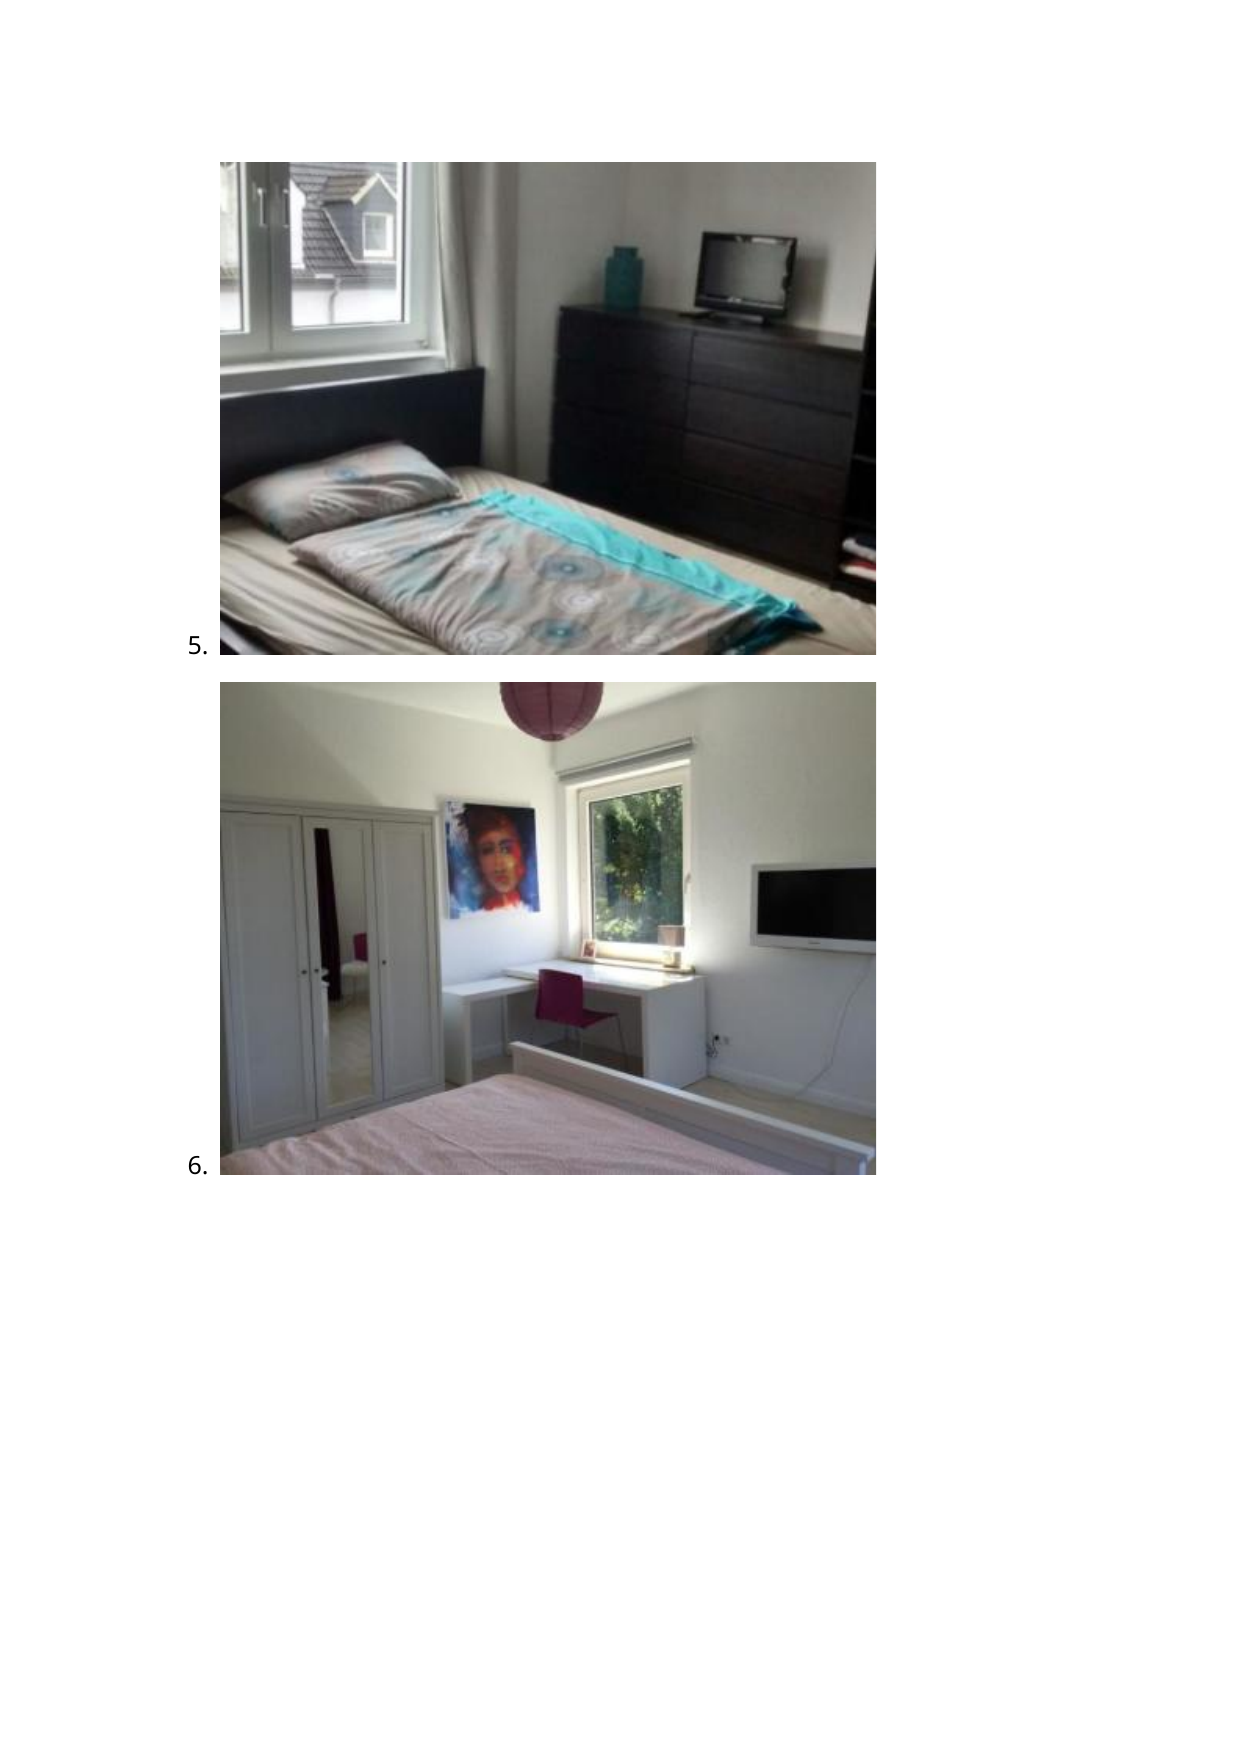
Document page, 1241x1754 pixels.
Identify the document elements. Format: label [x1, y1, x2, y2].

picture [220, 162, 877, 655]
picture [220, 682, 877, 1175]
